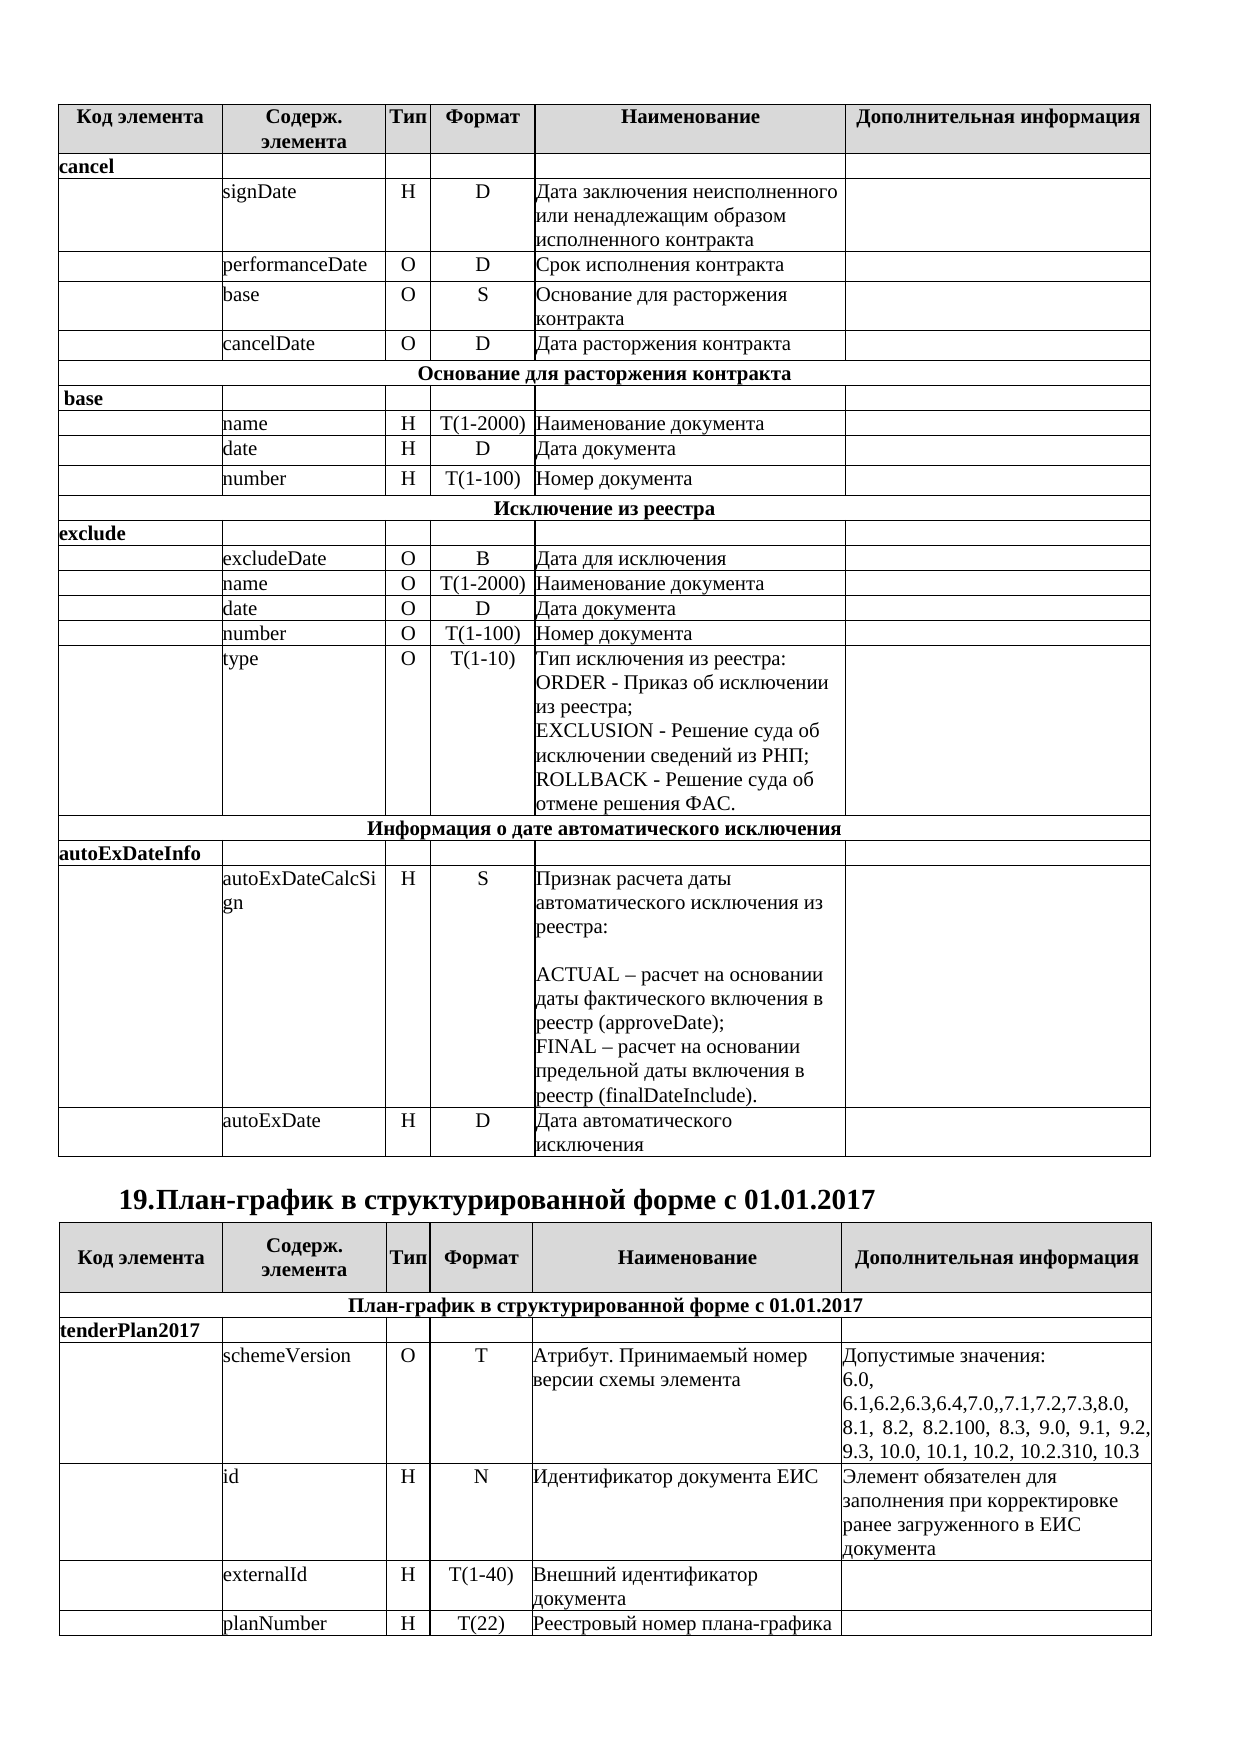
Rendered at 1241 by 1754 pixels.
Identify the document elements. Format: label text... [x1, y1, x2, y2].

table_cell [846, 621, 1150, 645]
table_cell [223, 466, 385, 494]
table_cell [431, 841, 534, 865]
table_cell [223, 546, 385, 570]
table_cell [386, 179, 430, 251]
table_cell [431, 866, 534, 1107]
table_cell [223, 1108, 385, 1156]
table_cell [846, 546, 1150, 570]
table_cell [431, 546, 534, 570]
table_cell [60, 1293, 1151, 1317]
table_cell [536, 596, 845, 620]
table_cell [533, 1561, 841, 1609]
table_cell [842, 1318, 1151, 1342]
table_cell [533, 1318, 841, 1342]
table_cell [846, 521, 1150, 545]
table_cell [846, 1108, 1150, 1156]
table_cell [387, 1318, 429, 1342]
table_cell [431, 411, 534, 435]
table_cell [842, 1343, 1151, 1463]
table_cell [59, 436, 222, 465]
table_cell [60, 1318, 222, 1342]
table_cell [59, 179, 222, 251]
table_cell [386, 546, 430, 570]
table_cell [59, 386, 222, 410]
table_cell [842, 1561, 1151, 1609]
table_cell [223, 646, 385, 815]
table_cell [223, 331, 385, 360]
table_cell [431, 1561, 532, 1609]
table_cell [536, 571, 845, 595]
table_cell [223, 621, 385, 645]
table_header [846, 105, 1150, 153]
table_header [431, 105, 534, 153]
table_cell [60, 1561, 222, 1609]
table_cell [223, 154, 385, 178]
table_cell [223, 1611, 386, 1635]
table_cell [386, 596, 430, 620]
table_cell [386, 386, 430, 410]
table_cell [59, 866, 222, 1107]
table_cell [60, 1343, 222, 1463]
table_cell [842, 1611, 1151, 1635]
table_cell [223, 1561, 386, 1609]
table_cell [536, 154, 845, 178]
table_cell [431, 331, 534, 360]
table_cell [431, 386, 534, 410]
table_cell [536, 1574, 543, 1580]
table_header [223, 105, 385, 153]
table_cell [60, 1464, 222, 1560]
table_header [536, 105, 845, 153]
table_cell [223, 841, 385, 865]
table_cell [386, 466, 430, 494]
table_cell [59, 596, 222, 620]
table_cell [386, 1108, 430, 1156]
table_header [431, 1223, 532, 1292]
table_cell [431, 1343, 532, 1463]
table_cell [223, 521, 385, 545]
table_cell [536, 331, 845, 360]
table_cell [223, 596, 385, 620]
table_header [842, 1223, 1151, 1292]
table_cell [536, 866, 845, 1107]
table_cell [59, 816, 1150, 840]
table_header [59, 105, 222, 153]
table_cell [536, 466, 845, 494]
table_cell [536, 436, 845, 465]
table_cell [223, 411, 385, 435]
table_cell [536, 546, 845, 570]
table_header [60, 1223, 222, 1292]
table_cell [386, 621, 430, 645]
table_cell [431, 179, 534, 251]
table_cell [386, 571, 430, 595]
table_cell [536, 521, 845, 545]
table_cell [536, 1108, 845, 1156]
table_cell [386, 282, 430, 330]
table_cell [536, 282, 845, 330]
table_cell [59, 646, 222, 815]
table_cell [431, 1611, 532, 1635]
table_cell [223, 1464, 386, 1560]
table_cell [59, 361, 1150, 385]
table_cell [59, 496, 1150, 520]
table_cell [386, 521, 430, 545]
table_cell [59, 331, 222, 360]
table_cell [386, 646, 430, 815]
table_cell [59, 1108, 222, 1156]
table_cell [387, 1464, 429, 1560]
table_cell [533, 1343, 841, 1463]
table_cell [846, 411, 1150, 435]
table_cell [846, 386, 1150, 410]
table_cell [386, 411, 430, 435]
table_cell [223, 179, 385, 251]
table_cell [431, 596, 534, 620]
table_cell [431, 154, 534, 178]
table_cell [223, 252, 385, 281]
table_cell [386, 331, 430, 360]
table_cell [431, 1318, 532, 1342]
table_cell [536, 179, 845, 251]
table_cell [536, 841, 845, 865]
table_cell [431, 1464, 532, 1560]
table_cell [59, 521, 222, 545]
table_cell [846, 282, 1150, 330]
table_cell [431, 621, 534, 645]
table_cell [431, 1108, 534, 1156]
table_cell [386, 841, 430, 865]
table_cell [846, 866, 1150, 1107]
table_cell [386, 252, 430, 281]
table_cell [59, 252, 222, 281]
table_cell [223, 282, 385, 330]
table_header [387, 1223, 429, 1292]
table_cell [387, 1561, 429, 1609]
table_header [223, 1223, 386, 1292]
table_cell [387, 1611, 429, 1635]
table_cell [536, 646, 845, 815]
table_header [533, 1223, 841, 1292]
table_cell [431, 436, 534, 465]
subtitle План-график в структурированной форме c 01.01.2017 [118, 1182, 1152, 1215]
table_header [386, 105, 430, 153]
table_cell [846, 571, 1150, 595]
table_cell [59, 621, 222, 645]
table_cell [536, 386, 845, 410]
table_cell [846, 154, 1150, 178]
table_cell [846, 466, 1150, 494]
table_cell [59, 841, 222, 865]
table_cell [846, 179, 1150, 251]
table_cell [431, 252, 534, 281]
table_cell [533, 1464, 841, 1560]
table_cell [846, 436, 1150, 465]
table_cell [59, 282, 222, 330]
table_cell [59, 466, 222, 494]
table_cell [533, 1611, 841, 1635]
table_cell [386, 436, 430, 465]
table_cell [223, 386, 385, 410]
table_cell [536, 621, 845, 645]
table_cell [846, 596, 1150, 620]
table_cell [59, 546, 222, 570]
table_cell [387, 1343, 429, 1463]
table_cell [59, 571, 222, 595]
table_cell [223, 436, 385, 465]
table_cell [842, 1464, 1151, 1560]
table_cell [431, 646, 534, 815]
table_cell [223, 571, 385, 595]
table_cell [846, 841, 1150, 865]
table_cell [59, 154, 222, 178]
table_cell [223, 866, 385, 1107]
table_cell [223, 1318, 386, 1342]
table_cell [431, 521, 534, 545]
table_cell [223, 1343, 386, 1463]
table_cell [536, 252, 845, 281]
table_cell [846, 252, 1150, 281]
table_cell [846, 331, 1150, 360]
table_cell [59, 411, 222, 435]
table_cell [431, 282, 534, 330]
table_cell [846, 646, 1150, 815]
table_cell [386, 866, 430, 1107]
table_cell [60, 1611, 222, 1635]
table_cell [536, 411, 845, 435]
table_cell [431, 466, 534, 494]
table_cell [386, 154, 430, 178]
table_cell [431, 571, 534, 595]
